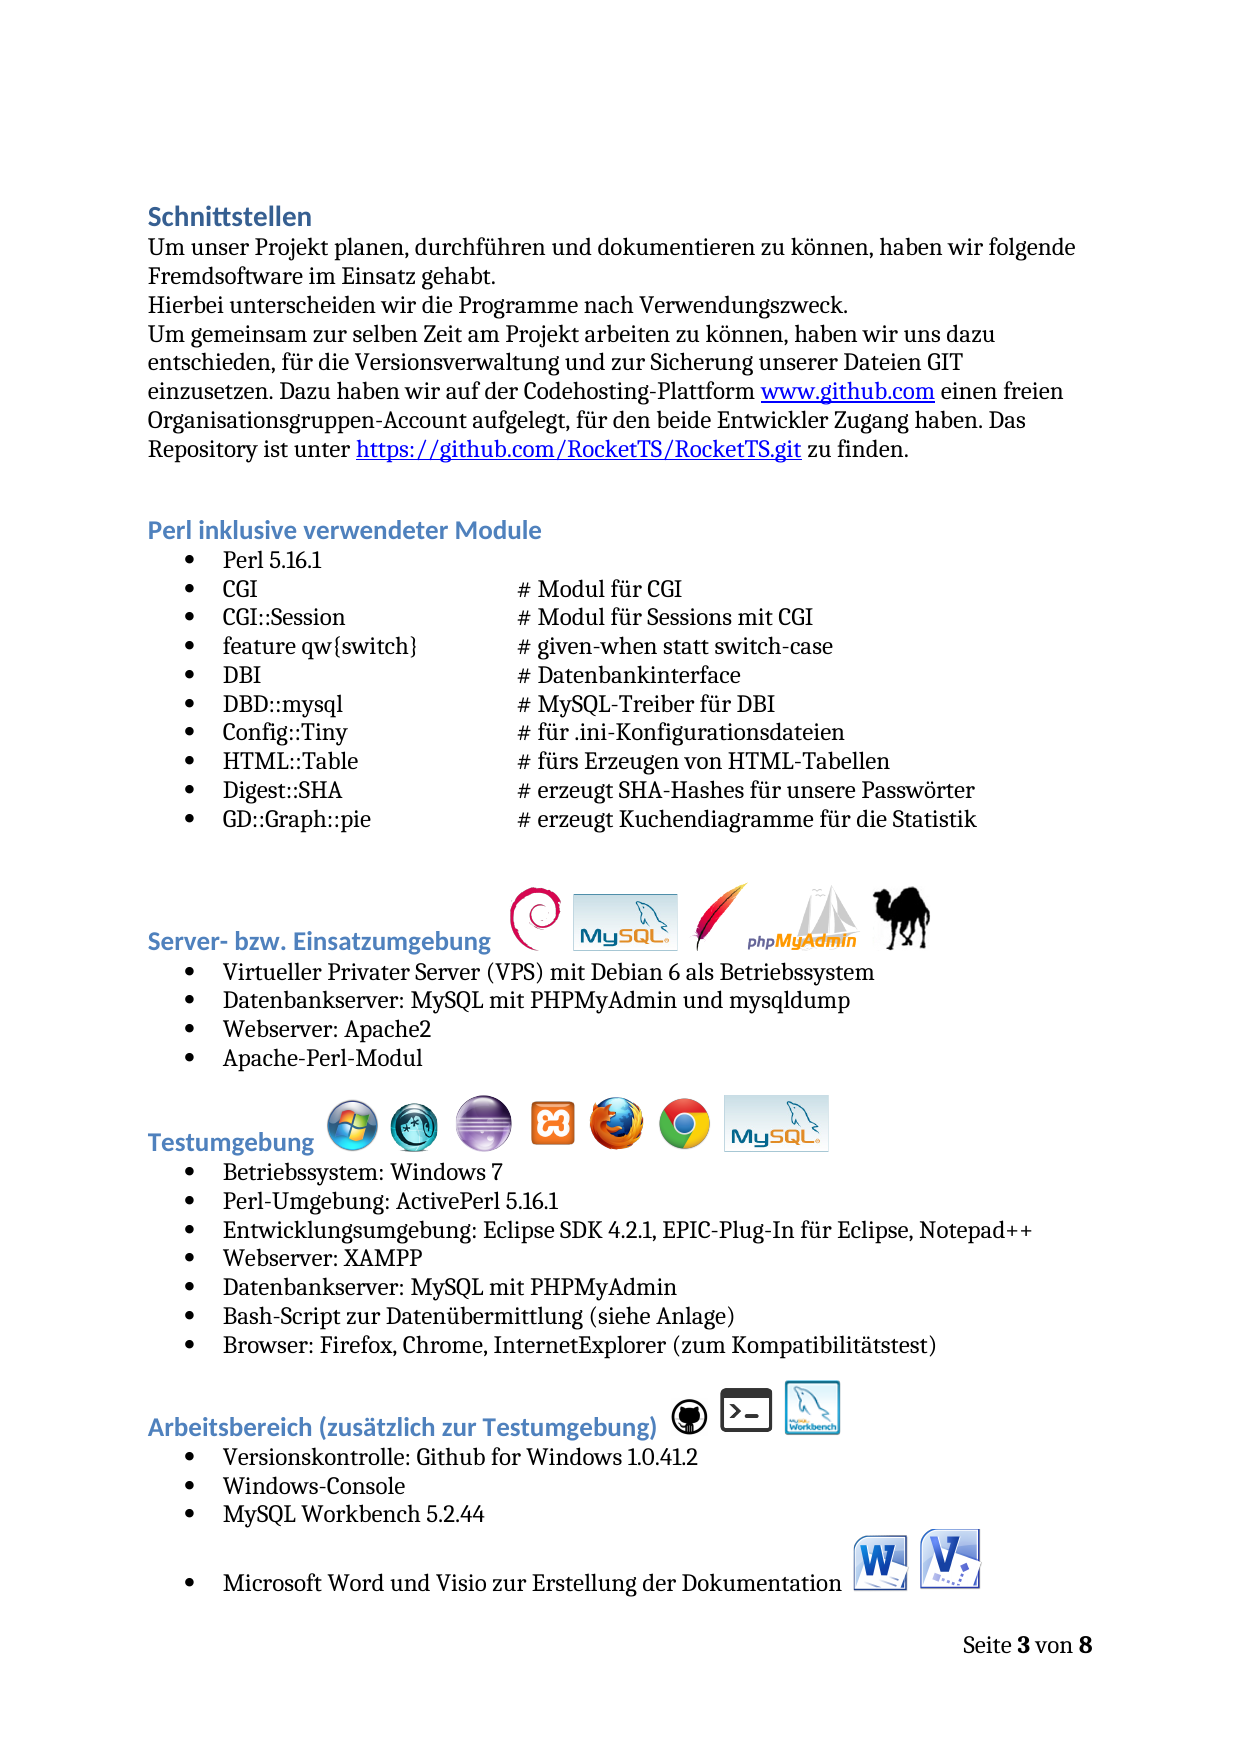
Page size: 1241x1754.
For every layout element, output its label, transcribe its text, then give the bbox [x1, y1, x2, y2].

list HTML::Table # fürs Erzeugen von HTML-Tabellen [185, 747, 1093, 776]
picture [872, 886, 931, 951]
list Bash-Script zur Datenübermittlung (siehe Anlage) [185, 1302, 1093, 1331]
list Webserver: Apache2 [185, 1015, 1093, 1044]
picture [326, 1099, 379, 1152]
list Versionskontrolle: Github for Windows 1.0.41.2 [185, 1443, 1093, 1472]
picture [573, 894, 678, 951]
list Browser: Firefox, Chrome, InternetExplorer (zum Kompatibilitätstest) [185, 1331, 1093, 1359]
subtitle Schnittstellen [148, 198, 1093, 233]
list GD::Graph::pie # erzeugt Kuchendiagramme für die Statistik [185, 804, 1093, 833]
list Perl-Umgebung: ActivePerl 5.16.1 [185, 1187, 1093, 1216]
picture [689, 882, 861, 951]
subtitle Perl inklusive verwendeter Module [148, 513, 1093, 546]
list Microsoft Word und Visio zur Erstellung der Dokumentation [185, 1529, 1093, 1597]
list Datenbankserver: MySQL mit PHPMyAdmin und mysqldump [185, 986, 1093, 1015]
list Apache-Perl-Modul [185, 1044, 1093, 1072]
picture [720, 1384, 773, 1436]
picture [784, 1380, 841, 1436]
text Hierbei unterscheiden wir die Programme nach Verwendungszweck. [148, 291, 1093, 319]
list Windows-Console [185, 1472, 1093, 1500]
list Webserver: XAMPP [185, 1244, 1093, 1273]
list feature qw{switch} # given-when statt switch-case [185, 632, 1093, 661]
list Datenbankserver: MySQL mit PHPMyAdmin [185, 1273, 1093, 1302]
list Virtueller Privater Server (VPS) mit Debian 6 als Betriebssystem [185, 957, 1093, 986]
text Um gemeinsam zur selben Zeit am Projekt arbeiten zu können, haben wir uns dazu entschieden, für die Versionsverwaltung und zur Sicherung unserer Dateien GIT einzusetzen. Dazu haben wir auf der Codehosting-Plattform www.github.com einen freien Organisationsgruppen-Account aufgelegt, für den beide Entwickler Zugang haben. Das Repository ist unter https://github.com/RocketTS/RocketTS.git zu finden. [148, 319, 1093, 463]
list DBI # Datenbankinterface [185, 661, 1093, 689]
list Perl 5.16.1 [185, 546, 1093, 574]
picture [670, 1398, 709, 1436]
text Um unser Projekt planen, durchführen und dokumentieren zu können, haben wir folgende Fremdsoftware im Einsatz gehabt. [148, 233, 1093, 291]
picture [523, 1093, 582, 1152]
picture [724, 1095, 829, 1152]
picture [390, 1103, 438, 1152]
list Digest::SHA # erzeugt SHA-Hashes für unsere Passwörter [185, 776, 1093, 804]
list Entwicklungsumgebung: Eclipse SDK 4.2.1, EPIC-Plug-In für Eclipse, Notepad++ [185, 1216, 1093, 1244]
subtitle Arbeitsbereich (zusätzlich zur Testumgebung) [148, 1380, 1093, 1443]
list DBD::mysql # MySQL-Treiber für DBI [185, 689, 1093, 718]
picture [588, 1095, 644, 1152]
picture [853, 1535, 910, 1592]
list Betriebssystem: Windows 7 [185, 1158, 1093, 1187]
list Config::Tiny # für .ini-Konfigurationsdateien [185, 718, 1093, 747]
picture [509, 886, 562, 951]
picture [455, 1095, 512, 1152]
picture [656, 1095, 713, 1152]
list CGI::Session # Modul für Sessions mit CGI [185, 603, 1093, 632]
picture [920, 1529, 983, 1592]
list MySQL Workbench 5.2.44 [185, 1500, 1093, 1529]
list CGI # Modul für CGI [185, 574, 1093, 603]
